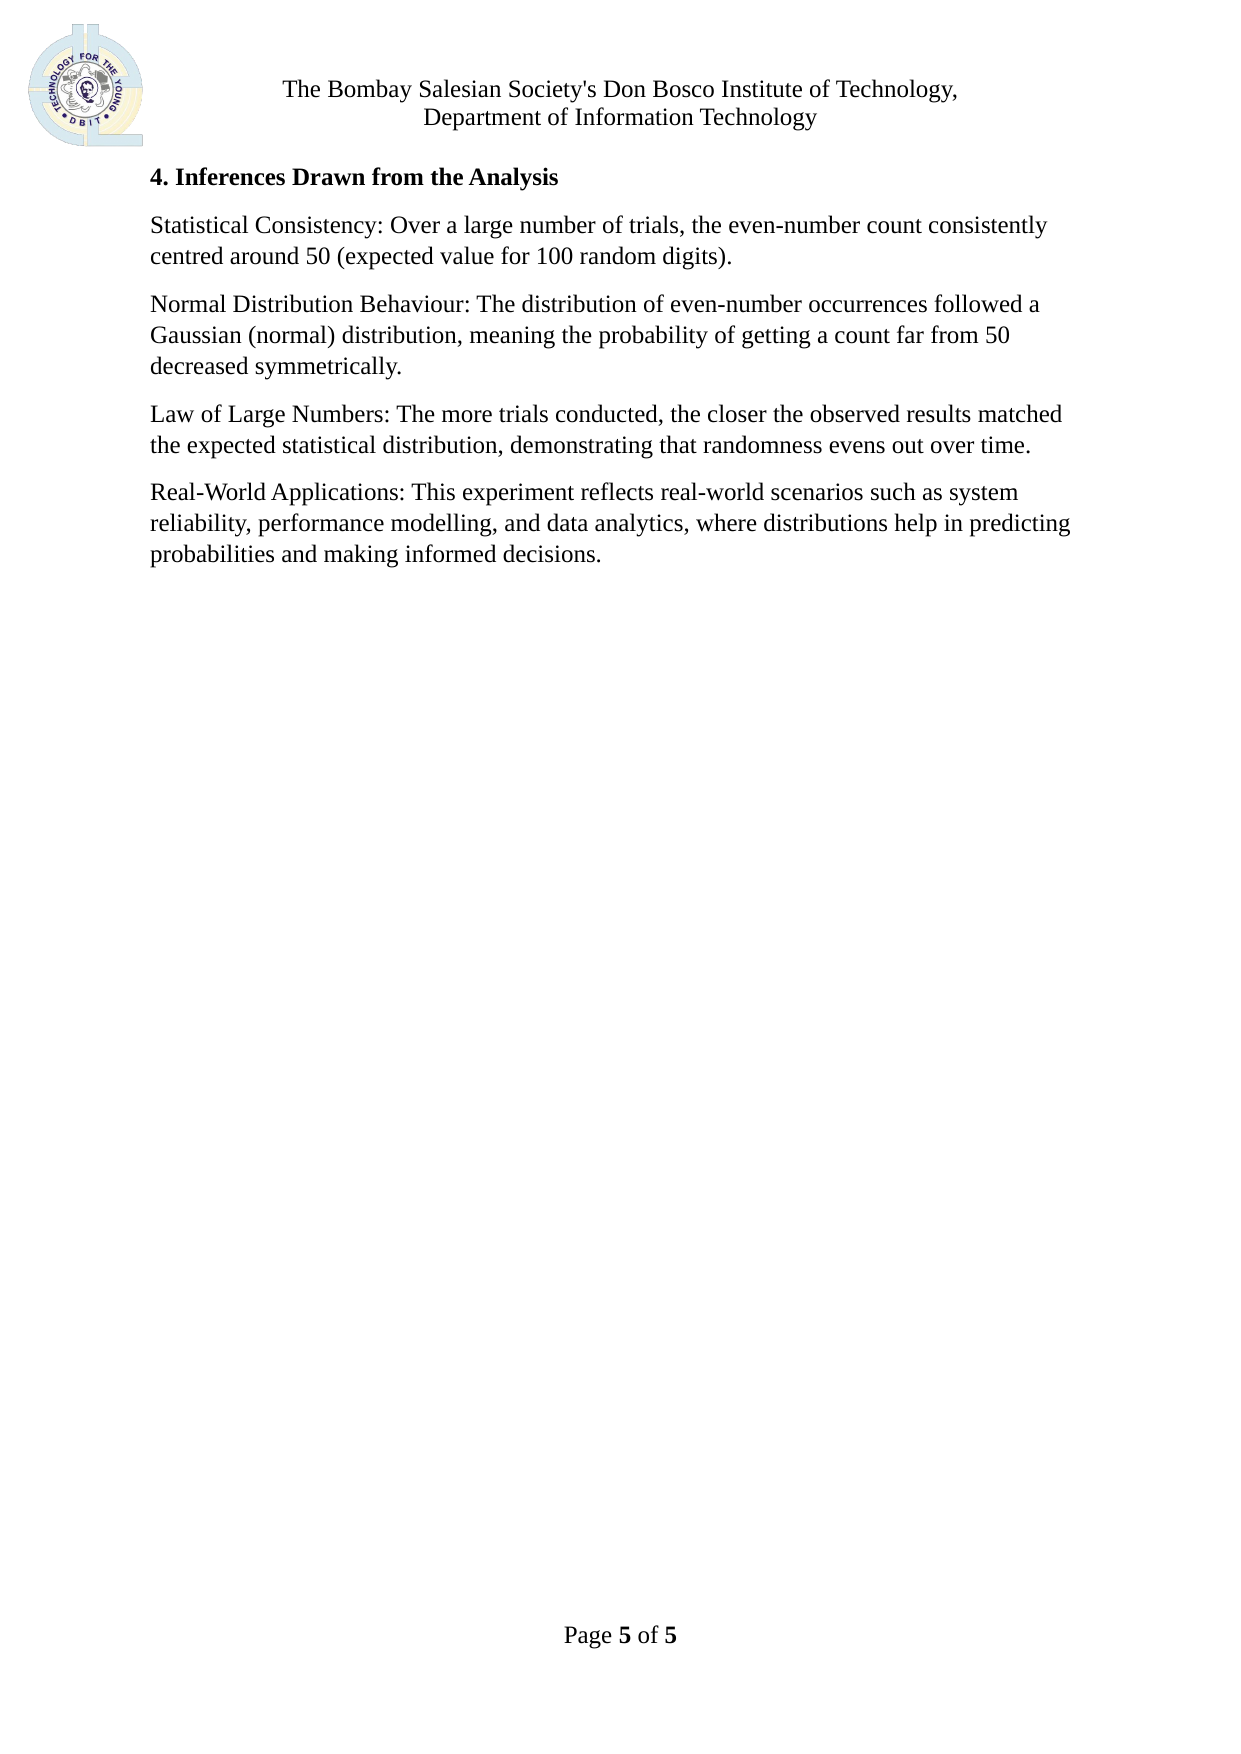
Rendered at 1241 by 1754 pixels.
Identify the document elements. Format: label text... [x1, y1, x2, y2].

text Normal Distribution Behaviour: The distribution of even-number occurrences followed a Gaussian (normal) distribution, meaning the probability of getting a count far from 50 decreased symmetrically. [150, 289, 1090, 380]
text 4. Inferences Drawn from the Analysis [150, 162, 1090, 191]
text Real-World Applications: This experiment reflects real-world scenarios such as system reliability, performance modelling, and data analytics, where distributions help in predicting probabilities and making informed decisions. [150, 477, 1090, 568]
picture [22, 21, 150, 149]
text Statistical Consistency: Over a large number of trials, the even-number count consistently centred around 50 (expected value for 100 random digits). [150, 210, 1090, 270]
text Law of Large Numbers: The more trials conducted, the closer the observed results matched the expected statistical distribution, demonstrating that randomness evens out over time. [150, 399, 1090, 458]
